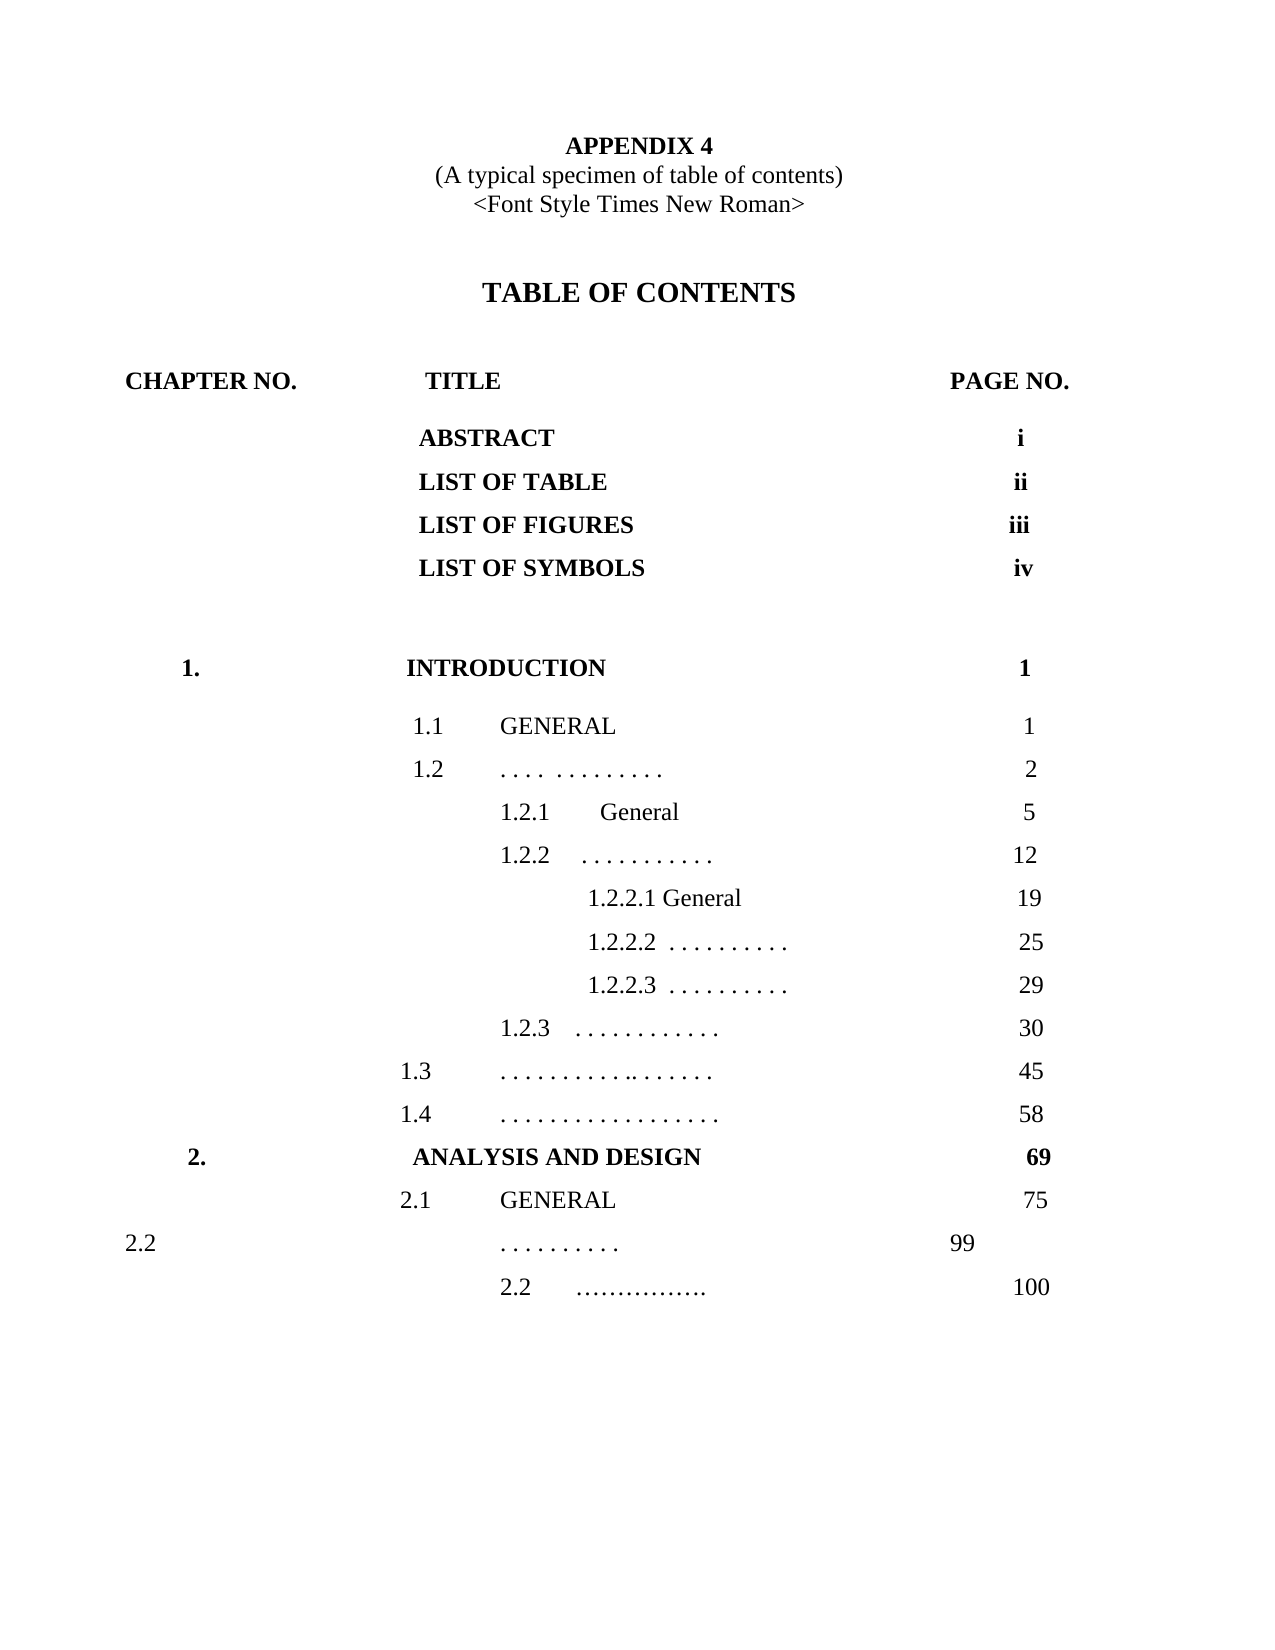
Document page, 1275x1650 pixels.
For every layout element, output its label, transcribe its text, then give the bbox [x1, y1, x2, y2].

text LIST OF TABLE ii [125, 467, 1153, 495]
text 1.2.2.2 . . . . . . . . . . 25 [125, 927, 1153, 955]
text LIST OF SYMBOLS iv [125, 553, 1153, 582]
text 1.2.2.3 . . . . . . . . . . 29 [350, 970, 1153, 998]
text <Font Style Times New Roman> [125, 189, 1153, 217]
text CHAPTER NO. TITLE PAGE NO. [125, 366, 1153, 395]
subtitle TABLE OF CONTENTS [125, 275, 1153, 308]
subtitle LIST OF FIGURES iii [125, 510, 1153, 538]
list . . . . . . . . . . 99 [125, 1228, 1153, 1257]
text 1.2.1 General 5 [425, 797, 1153, 826]
text 1.2.2 . . . . . . . . . . . 12 [275, 840, 1153, 869]
text 1.2 . . . . . . . . . . . . . 2 [125, 754, 1153, 783]
text 1.4 . . . . . . . . . . . . . . . . . . 58 [125, 1099, 1153, 1128]
text 2.2 ……………. 100 [500, 1272, 1153, 1300]
text 1.2.3 . . . . . . . . . . . . 30 [350, 1013, 1153, 1042]
subtitle (A typical specimen of table of contents) [125, 160, 1153, 189]
text 1. INTRODUCTION 1 [125, 653, 1153, 682]
text 1.1 GENERAL 1 [162, 711, 1153, 740]
text 1.3 . . . . . . . . . . .. . . . . . . 45 [125, 1056, 1153, 1085]
text 2.1 GENERAL 75 [162, 1185, 1153, 1214]
subtitle ABSTRACT i [125, 423, 1153, 452]
text 1.2.2.1 General 19 [275, 883, 1153, 912]
text 2. ANALYSIS AND DESIGN 69 [125, 1142, 1153, 1171]
subtitle APPENDIX 4 [125, 131, 1153, 160]
